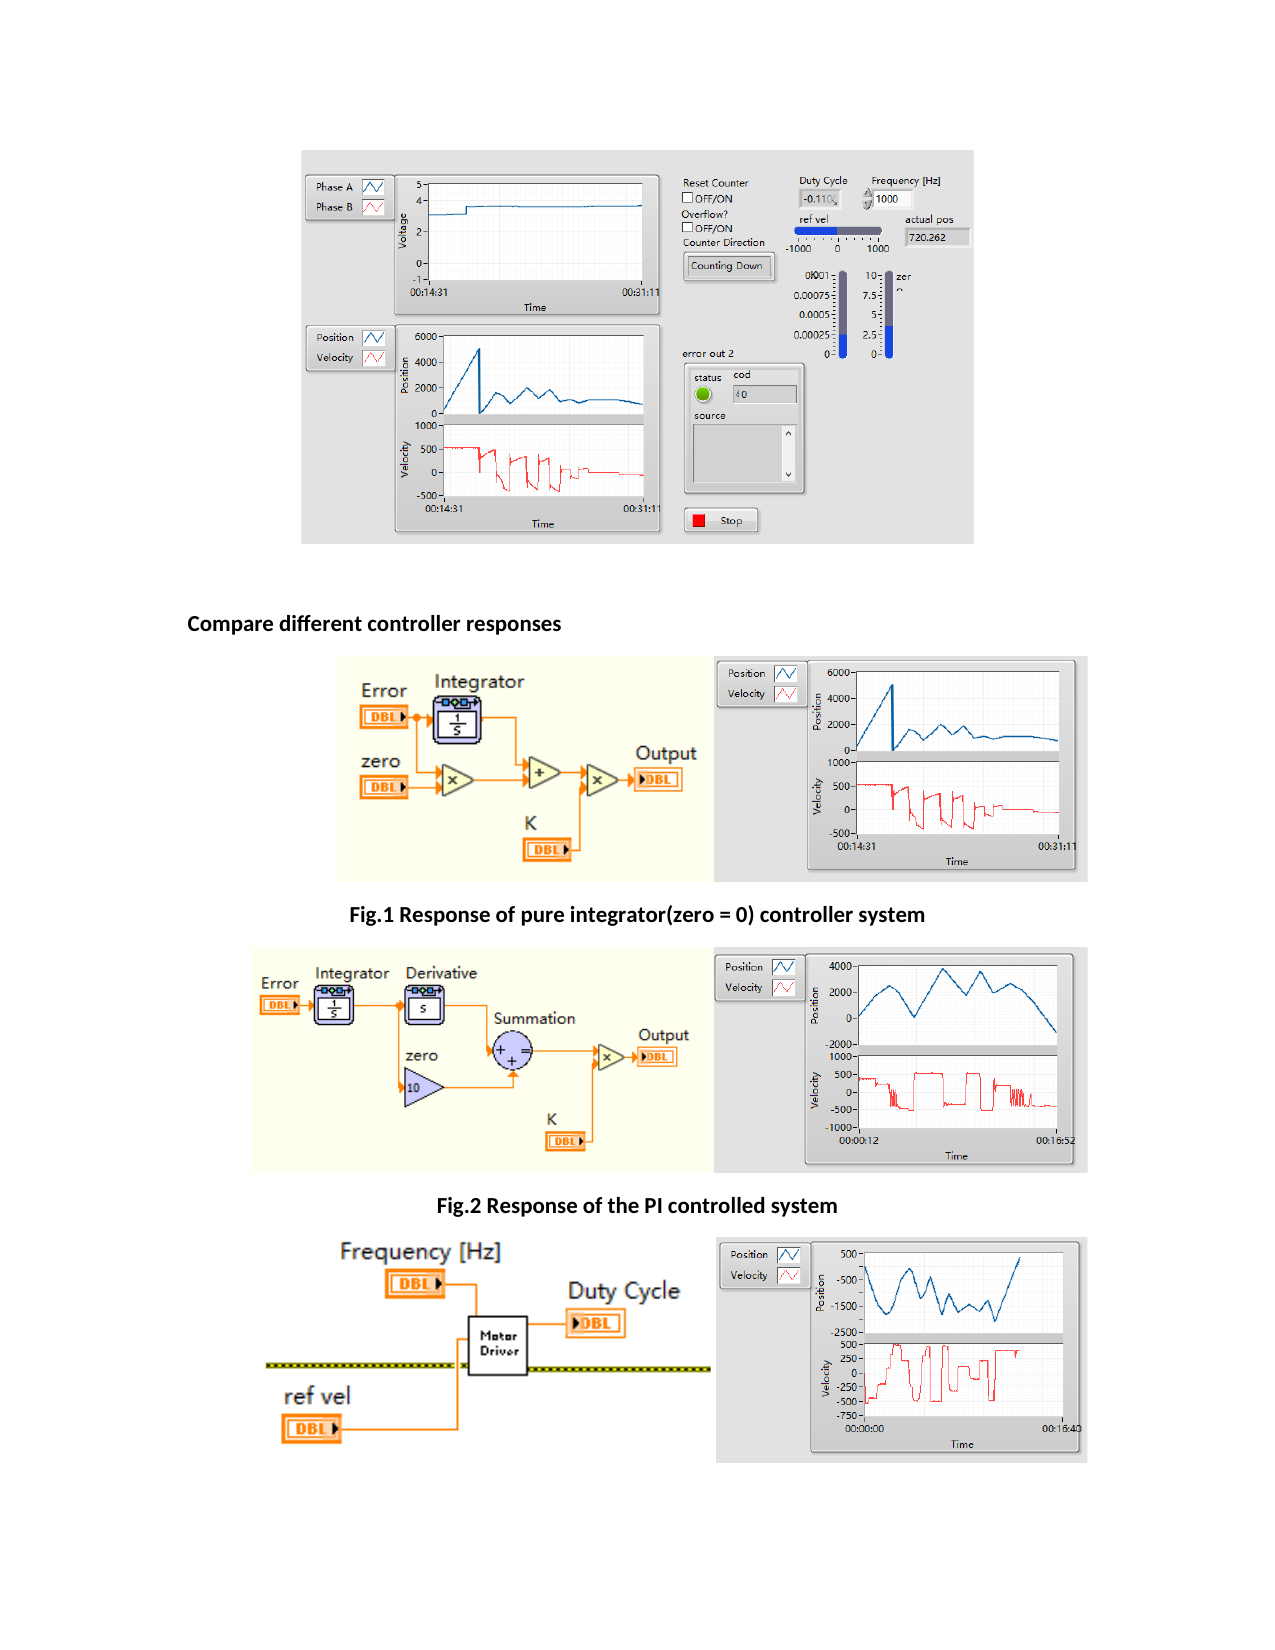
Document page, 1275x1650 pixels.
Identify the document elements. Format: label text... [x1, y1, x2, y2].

text Compare different controller responses [187, 609, 1087, 638]
picture [265, 1237, 711, 1463]
text Fig.2 Response of the PI controlled system [187, 1191, 1087, 1219]
picture [251, 947, 1088, 1173]
picture [301, 150, 974, 544]
picture [337, 656, 1088, 882]
picture [716, 1237, 1088, 1463]
text Fig.1 Response of pure integrator(zero = 0) controller system [187, 900, 1087, 928]
